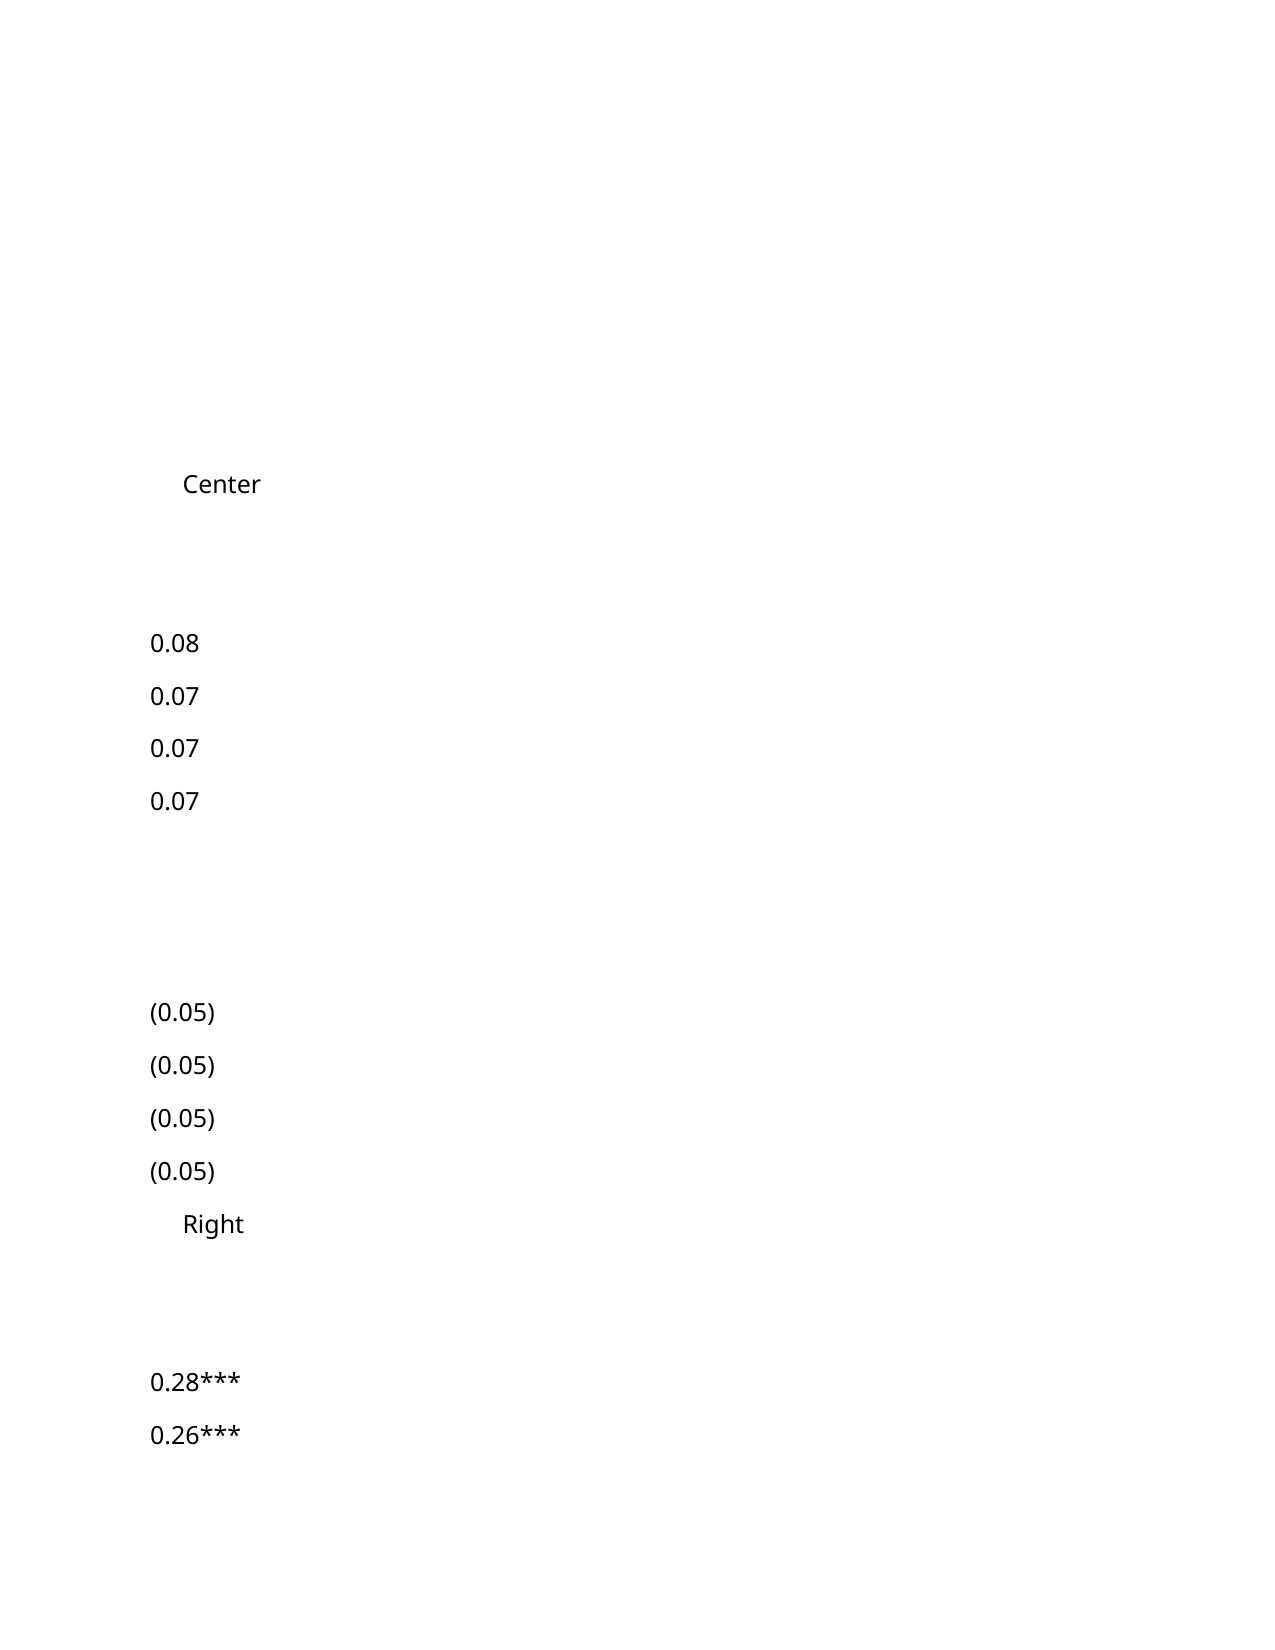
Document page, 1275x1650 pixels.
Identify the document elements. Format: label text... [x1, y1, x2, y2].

text (0.05) [150, 995, 1125, 1029]
text (0.05) [150, 1101, 1125, 1135]
text 0.08 [150, 625, 1125, 659]
text (0.05) [150, 1153, 1125, 1187]
text 0.26*** [150, 1417, 1125, 1452]
text 0.07 [150, 731, 1125, 765]
text Right [150, 1206, 1125, 1240]
text Center [150, 467, 1125, 501]
text 0.07 [150, 784, 1125, 818]
text 0.07 [150, 678, 1125, 712]
text 0.28*** [150, 1365, 1125, 1399]
text (0.05) [150, 1048, 1125, 1082]
